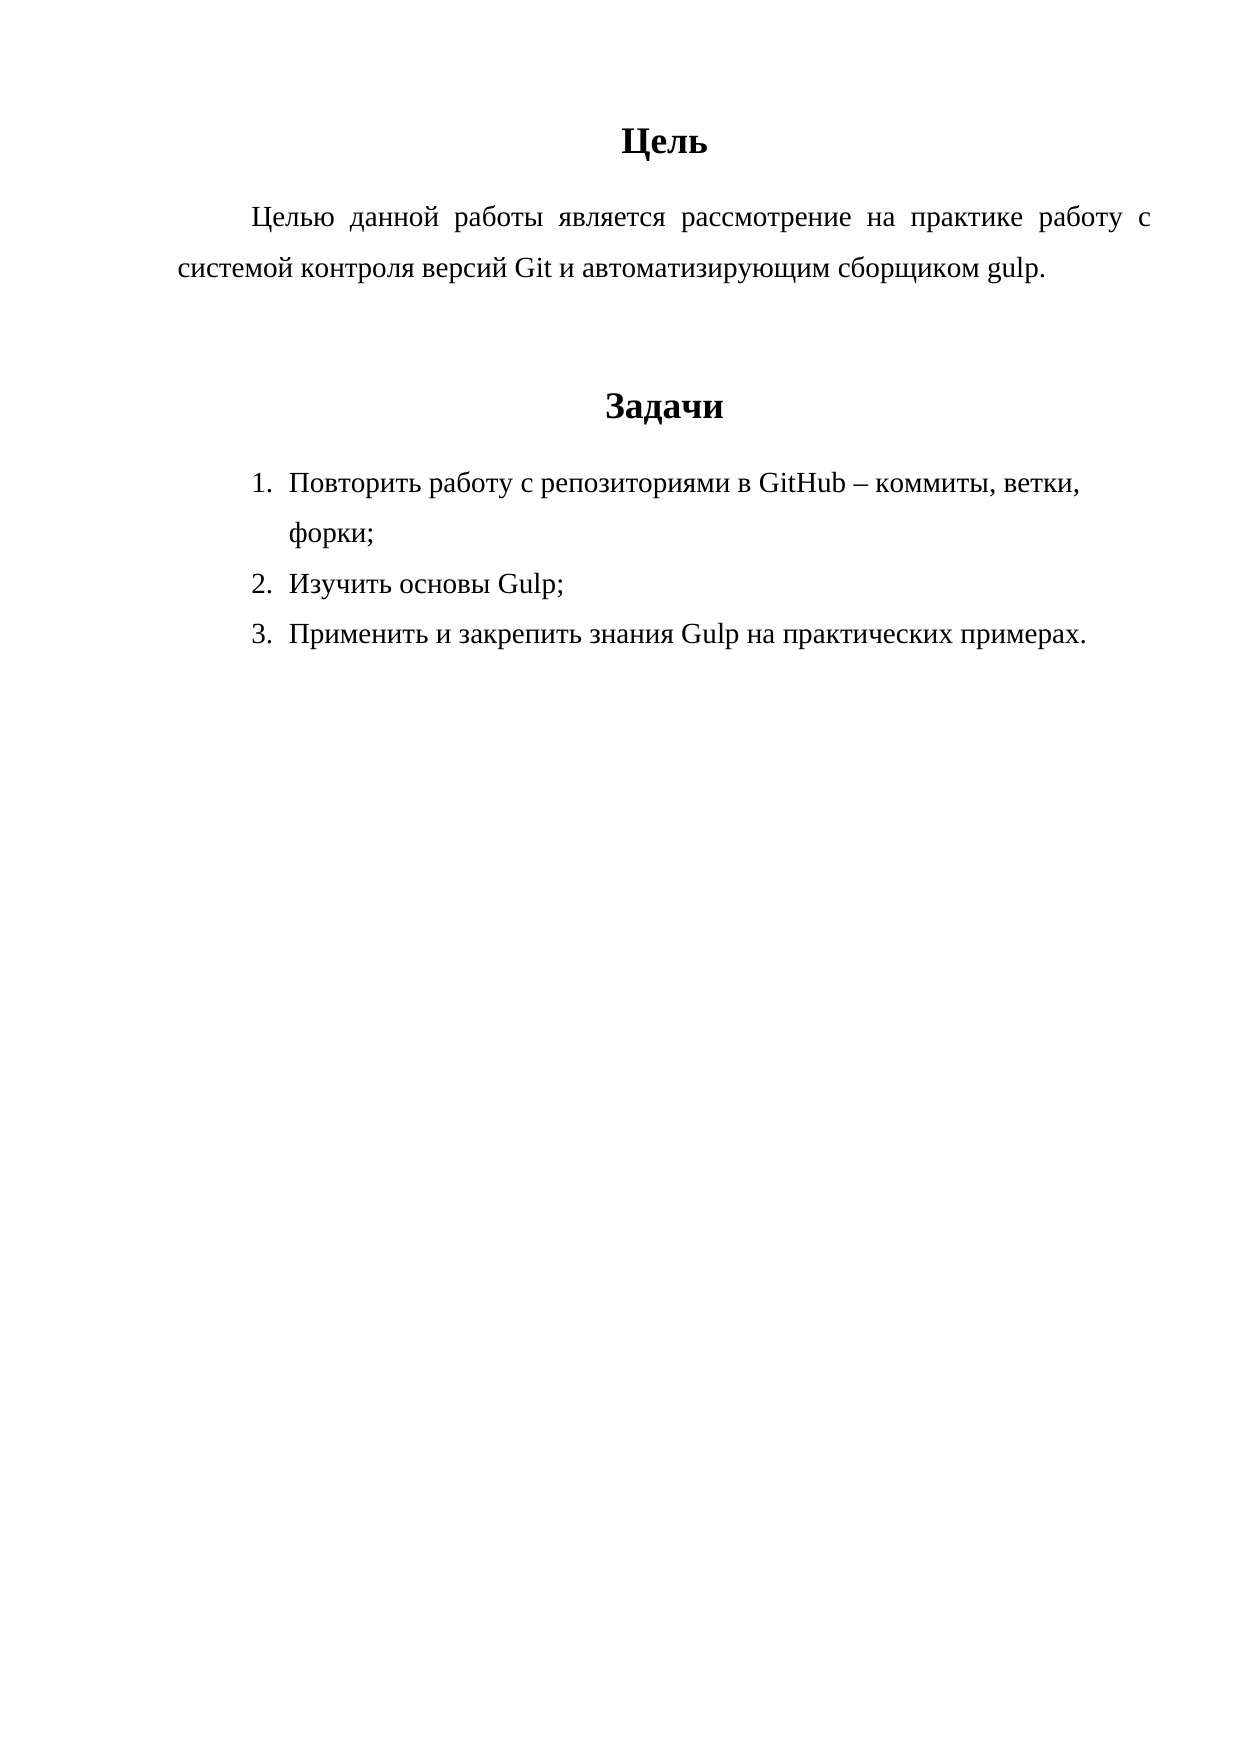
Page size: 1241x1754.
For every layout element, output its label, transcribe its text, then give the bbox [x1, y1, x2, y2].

list Изучить основы Gulp; [251, 566, 1152, 599]
subtitle Задачи [177, 384, 1152, 427]
list Повторить работу с репозиториями в GitHub – коммиты, ветки, форки; [251, 465, 1152, 549]
subtitle Цель [177, 118, 1152, 161]
list Применить и закрепить знания Gulp на практических примерах. [251, 616, 1152, 649]
text Целью данной работы является рассмотрение на практике работу с системой контроля версий Git и автоматизирующим сборщиком gulp. [177, 199, 1152, 283]
